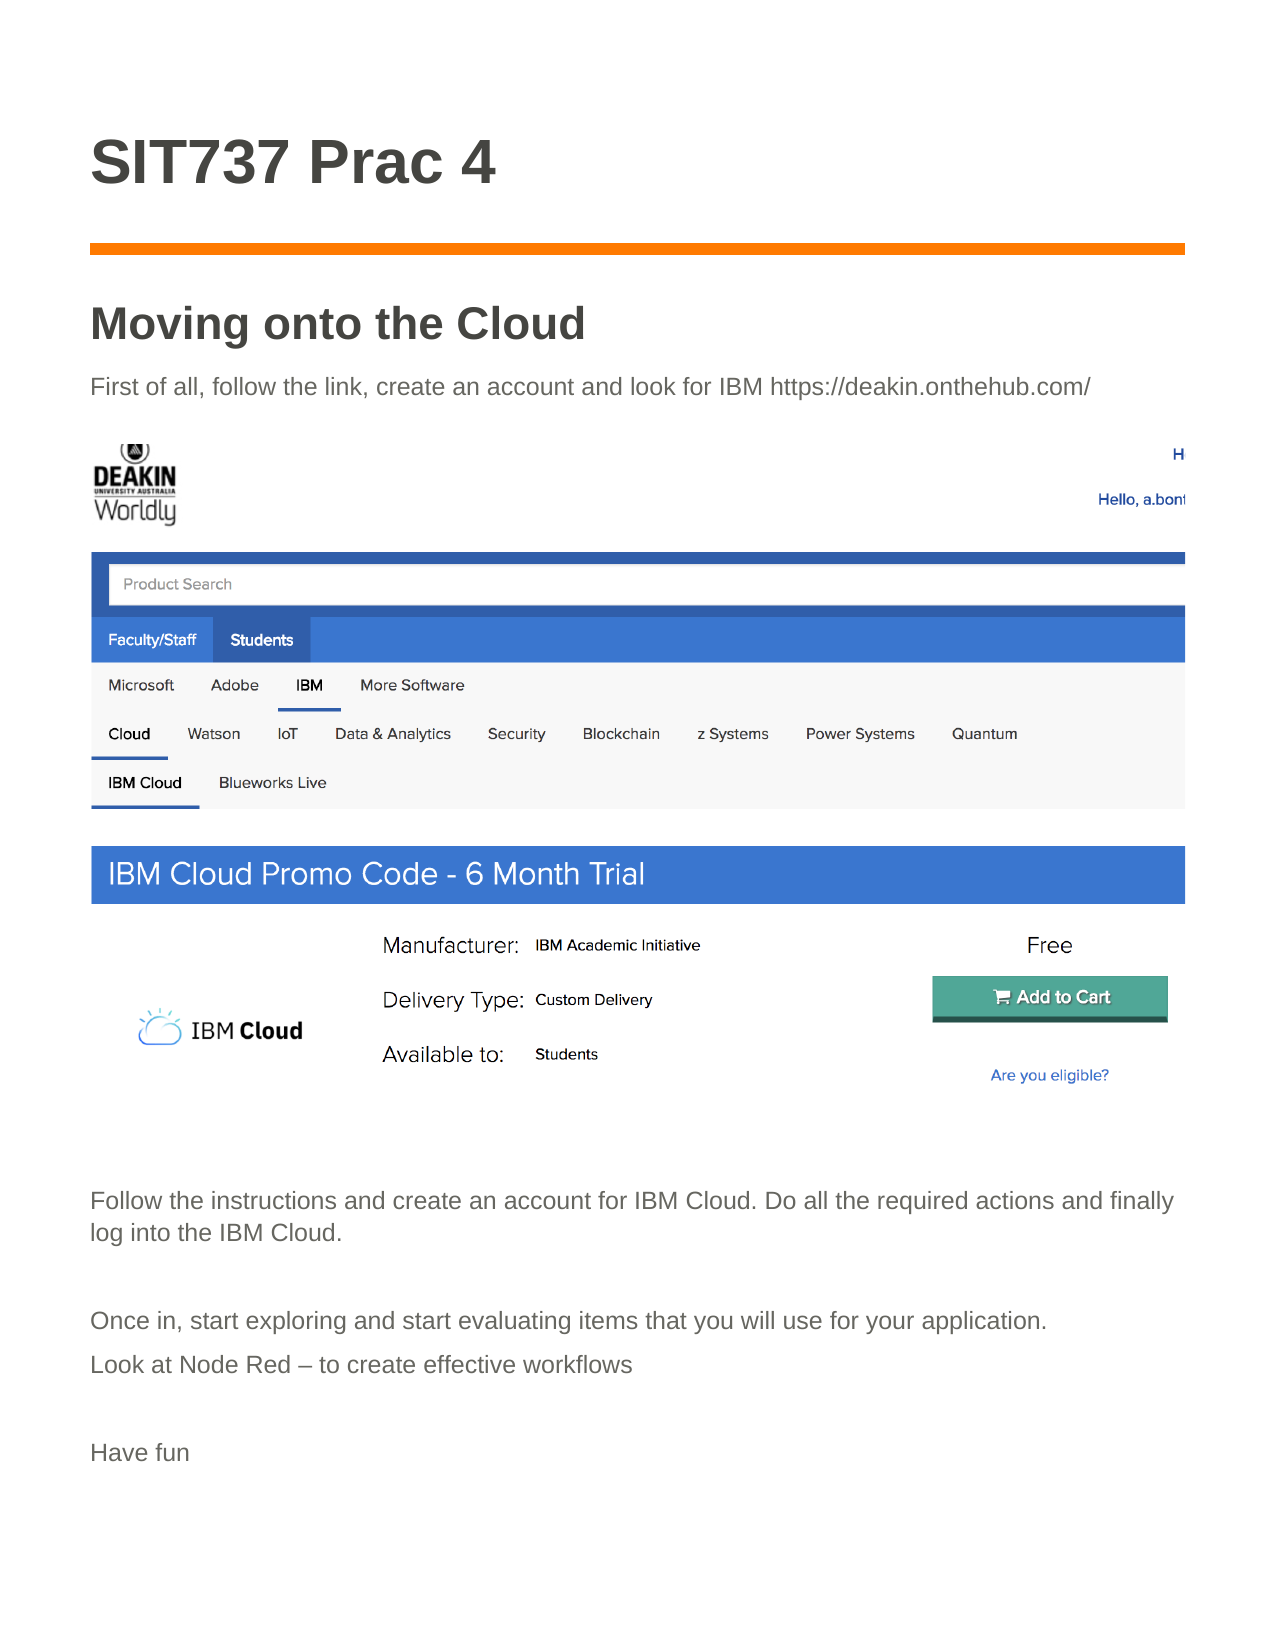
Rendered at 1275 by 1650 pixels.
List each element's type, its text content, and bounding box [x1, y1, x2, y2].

text Follow the instructions and create an account for IBM Cloud. Do all the required actions and finally log into the IBM Cloud. [90, 1186, 1185, 1246]
subtitle Moving onto the Cloud [90, 297, 1185, 349]
title SIT737 Prac 4 [90, 125, 1185, 243]
text Once in, start exploring and start evaluating items that you will use for your application. [90, 1306, 1185, 1334]
text Look at Node Red – to create effective workflows [90, 1350, 1185, 1379]
text First of all, follow the link, create an account and look for IBM https://deakin.onthehub.com/ [90, 371, 1185, 400]
picture [90, 444, 1186, 1165]
text Have fun [90, 1438, 1185, 1467]
